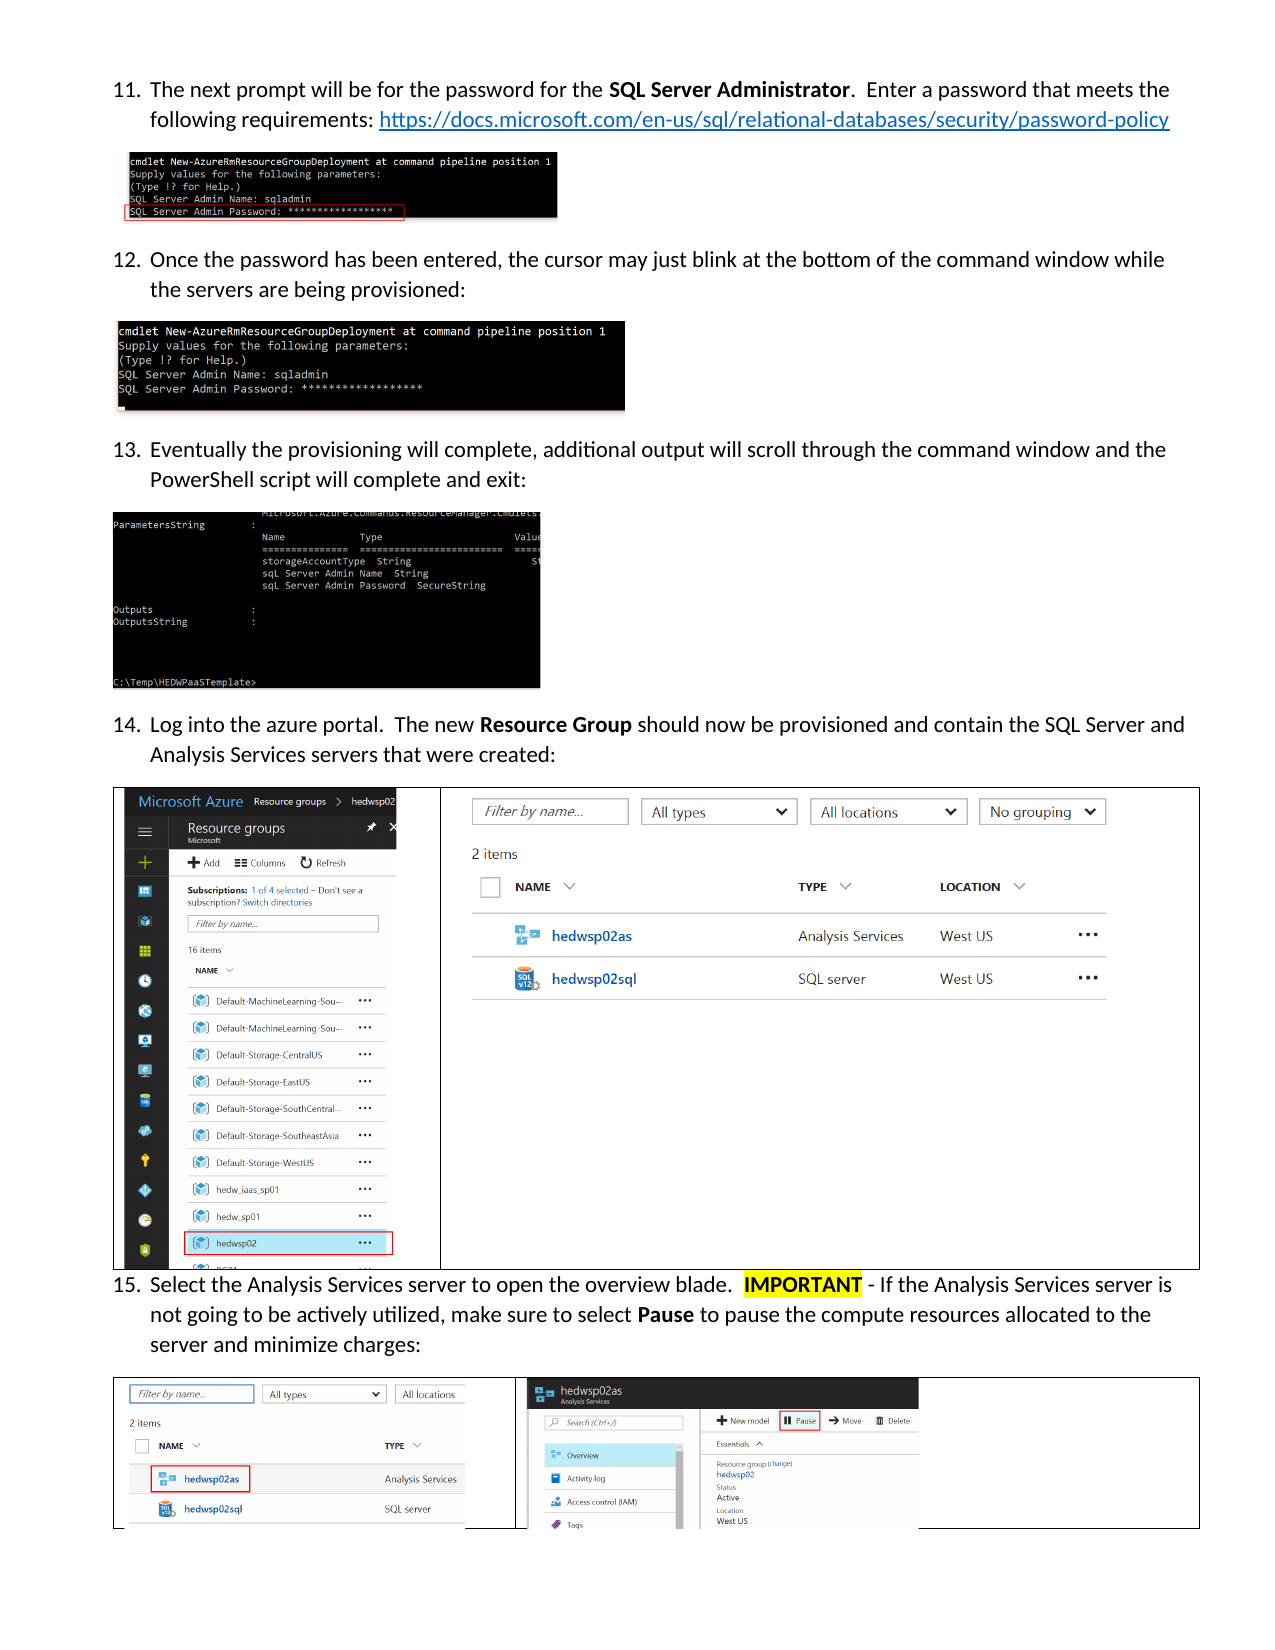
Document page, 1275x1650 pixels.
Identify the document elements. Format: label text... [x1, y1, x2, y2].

picture [124, 1378, 466, 1529]
picture [112, 321, 625, 417]
table_header [919, 1378, 1199, 1528]
list The next prompt will be for the password for the SQL Server Administrator. Enter a password that meets the following requirements: https://docs.microsoft.com/en-us/sql/relational-databases/security/password-policy [112, 75, 1200, 133]
table_header [114, 788, 124, 1269]
picture [112, 152, 558, 226]
table_header [397, 788, 440, 1269]
table_header [516, 1378, 526, 1528]
list Select the Analysis Services server to open the overview blade. IMPORTANT - If the Analysis Services server is not going to be actively utilized, make sure to select Pause to pause the compute resources allocated to the server and minimize charges: [112, 1270, 1200, 1358]
picture [526, 1378, 919, 1529]
picture [112, 512, 541, 692]
picture [451, 788, 1121, 1014]
picture [124, 788, 397, 1269]
list Eventually the provisioning will complete, additional output will scroll through the command window and the PowerShell script will complete and exit: [112, 435, 1200, 494]
table_header [114, 1378, 124, 1528]
list Once the password has been entered, the cursor may just blink at the bottom of the command window while the servers are being provisioned: [112, 245, 1200, 303]
table_header [441, 788, 1199, 1269]
list Log into the azure portal. The new Resource Group should now be provisioned and contain the SQL Server and Analysis Services servers that were created: [112, 710, 1200, 768]
table_header [466, 1378, 515, 1528]
